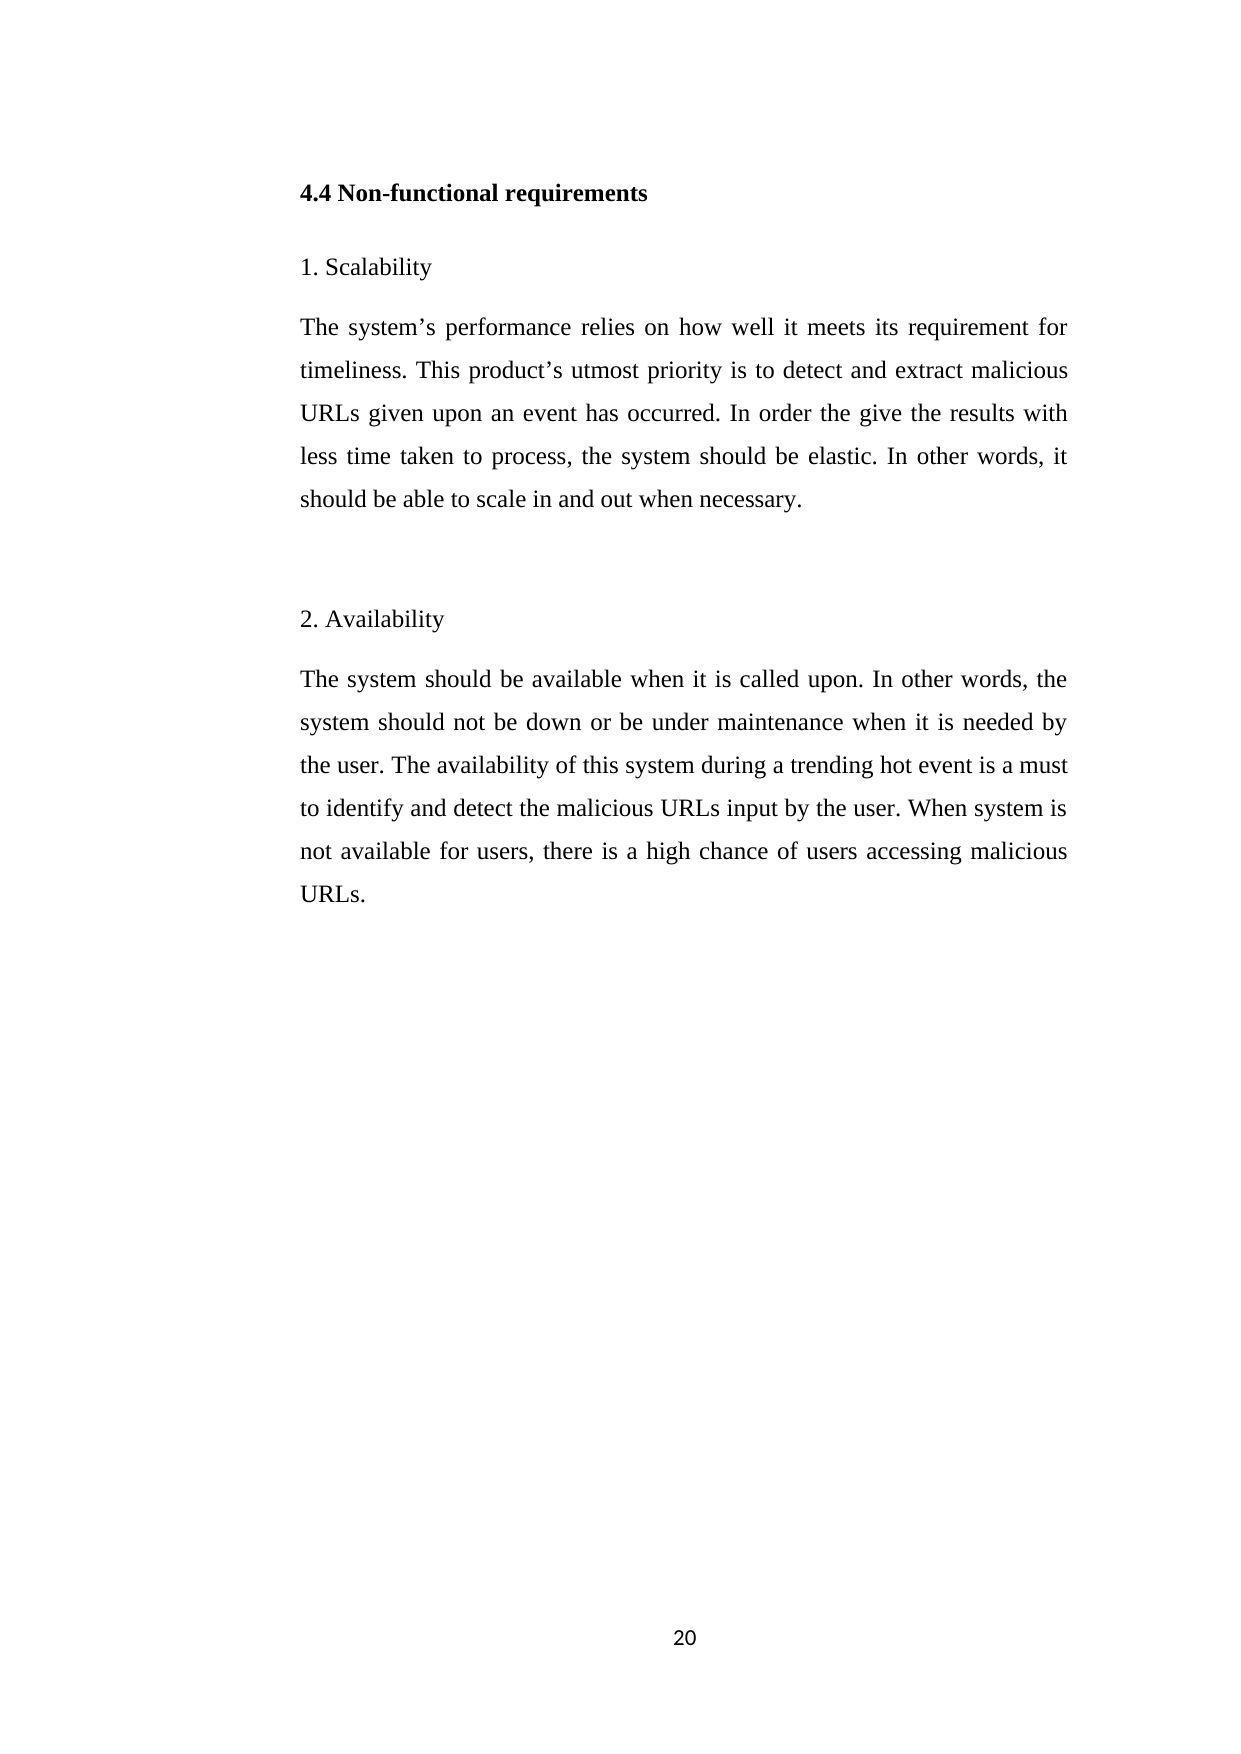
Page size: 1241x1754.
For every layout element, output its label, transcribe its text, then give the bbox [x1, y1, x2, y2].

text 1. Scalability [300, 252, 1069, 281]
subtitle 4.4 Non-functional requirements [300, 178, 1069, 207]
text 2. Availability [300, 604, 1069, 633]
text The system’s performance relies on how well it meets its requirement for timeliness. This product’s utmost priority is to detect and extract malicious URLs given upon an event has occurred. In order the give the results with less time taken to process, the system should be elastic. In other words, it should be able to scale in and out when necessary. [300, 312, 1069, 513]
text The system should be available when it is called upon. In other words, the system should not be down or be under maintenance when it is needed by the user. The availability of this system during a trending hot event is a must to identify and detect the malicious URLs input by the user. When system is not available for users, there is a high chance of users accessing malicious URLs. [300, 664, 1069, 908]
